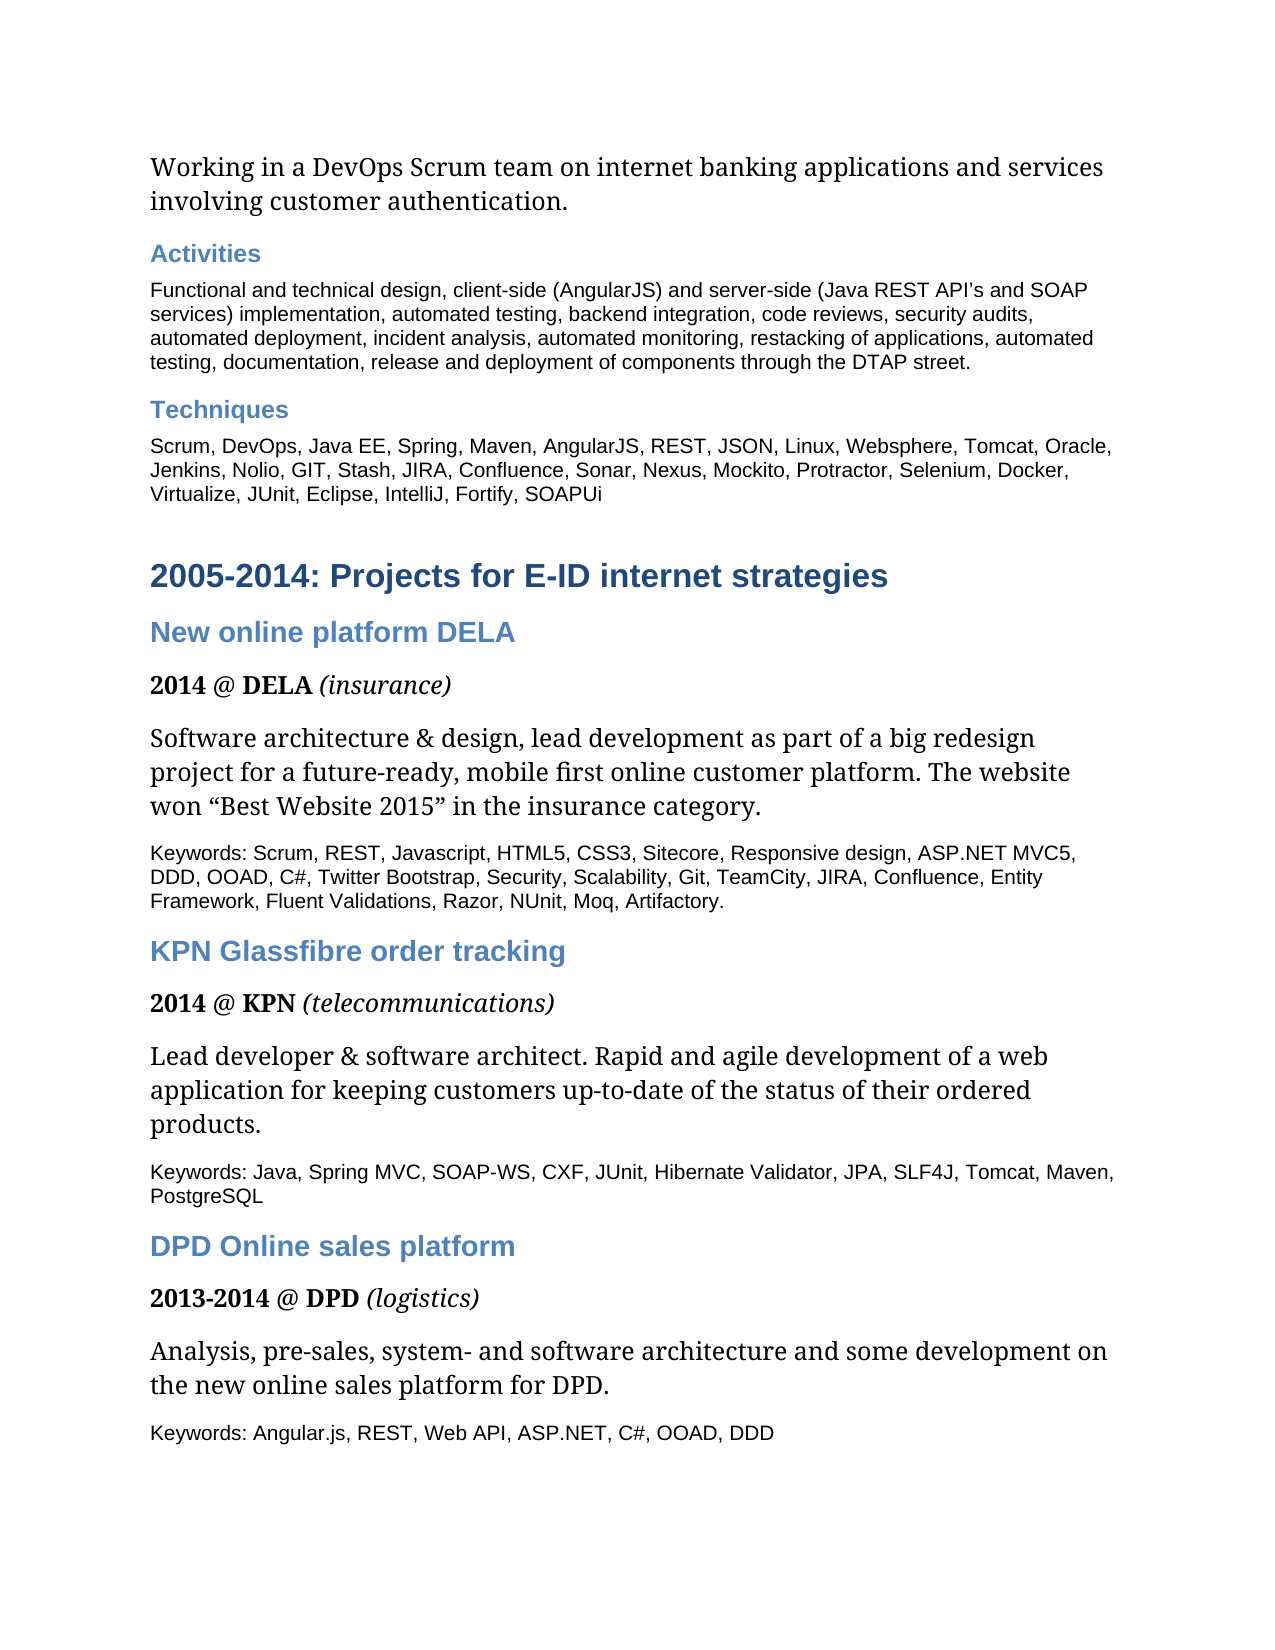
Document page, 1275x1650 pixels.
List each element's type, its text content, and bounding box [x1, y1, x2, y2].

subtitle Techniques [150, 395, 1125, 423]
text Analysis, pre-sales, system- and software architecture and some development on the new online sales platform for DPD. [150, 1334, 1125, 1402]
text 2013-2014 @ DPD (logistics) [150, 1281, 1125, 1315]
subtitle Activities [150, 239, 1125, 268]
subtitle 2005-2014: Projects for E-ID internet strategies [150, 556, 1125, 594]
text Software architecture & design, lead development as part of a big redesign project for a future-ready, mobile first online customer platform. The website won “Best Website 2015” in the insurance category. [150, 720, 1125, 822]
text Scrum, DevOps, Java EE, Spring, Maven, AngularJS, REST, JSON, Linux, Websphere, Tomcat, Oracle, Jenkins, Nolio, GIT, Stash, JIRA, Confluence, Sonar, Nexus, Mockito, Protractor, Selenium, Docker, Virtualize, JUnit, Eclipse, IntelliJ, Fortify, SOAPUi [150, 434, 1125, 506]
subtitle DPD Online sales platform [150, 1229, 1125, 1262]
text 2014 @ KPN (telecommunications) [150, 986, 1125, 1020]
text Keywords: Angular.js, REST, Web API, ASP.NET, C#, OOAD, DDD [150, 1421, 1125, 1444]
text Keywords: Scrum, REST, Javascript, HTML5, CSS3, Sitecore, Responsive design, ASP.NET MVC5, DDD, OOAD, C#, Twitter Bootstrap, Security, Scalability, Git, TeamCity, JIRA, Confluence, Entity Framework, Fluent Validations, Razor, NUnit, Moq, Artifactory. [150, 841, 1125, 913]
text Lead developer & software architect. Rapid and agile development of a web application for keeping customers up-to-date of the status of their ordered products. [150, 1039, 1125, 1141]
subtitle KPN Glassfibre order tracking [150, 934, 1125, 967]
text Functional and technical design, client-side (AngularJS) and server-side (Java REST API’s and SOAP services) implementation, automated testing, backend integration, code reviews, security audits, automated deployment, incident analysis, automated monitoring, restacking of applications, automated testing, documentation, release and deployment of components through the DTAP street. [150, 278, 1125, 374]
text Working in a DevOps Scrum team on internet banking applications and services involving customer authentication. [150, 150, 1125, 218]
text 2014 @ DELA (insurance) [150, 667, 1125, 701]
text Keywords: Java, Spring MVC, SOAP-WS, CXF, JUnit, Hibernate Validator, JPA, SLF4J, Tomcat, Maven, PostgreSQL [150, 1160, 1125, 1208]
subtitle New online platform DELA [150, 615, 1125, 649]
